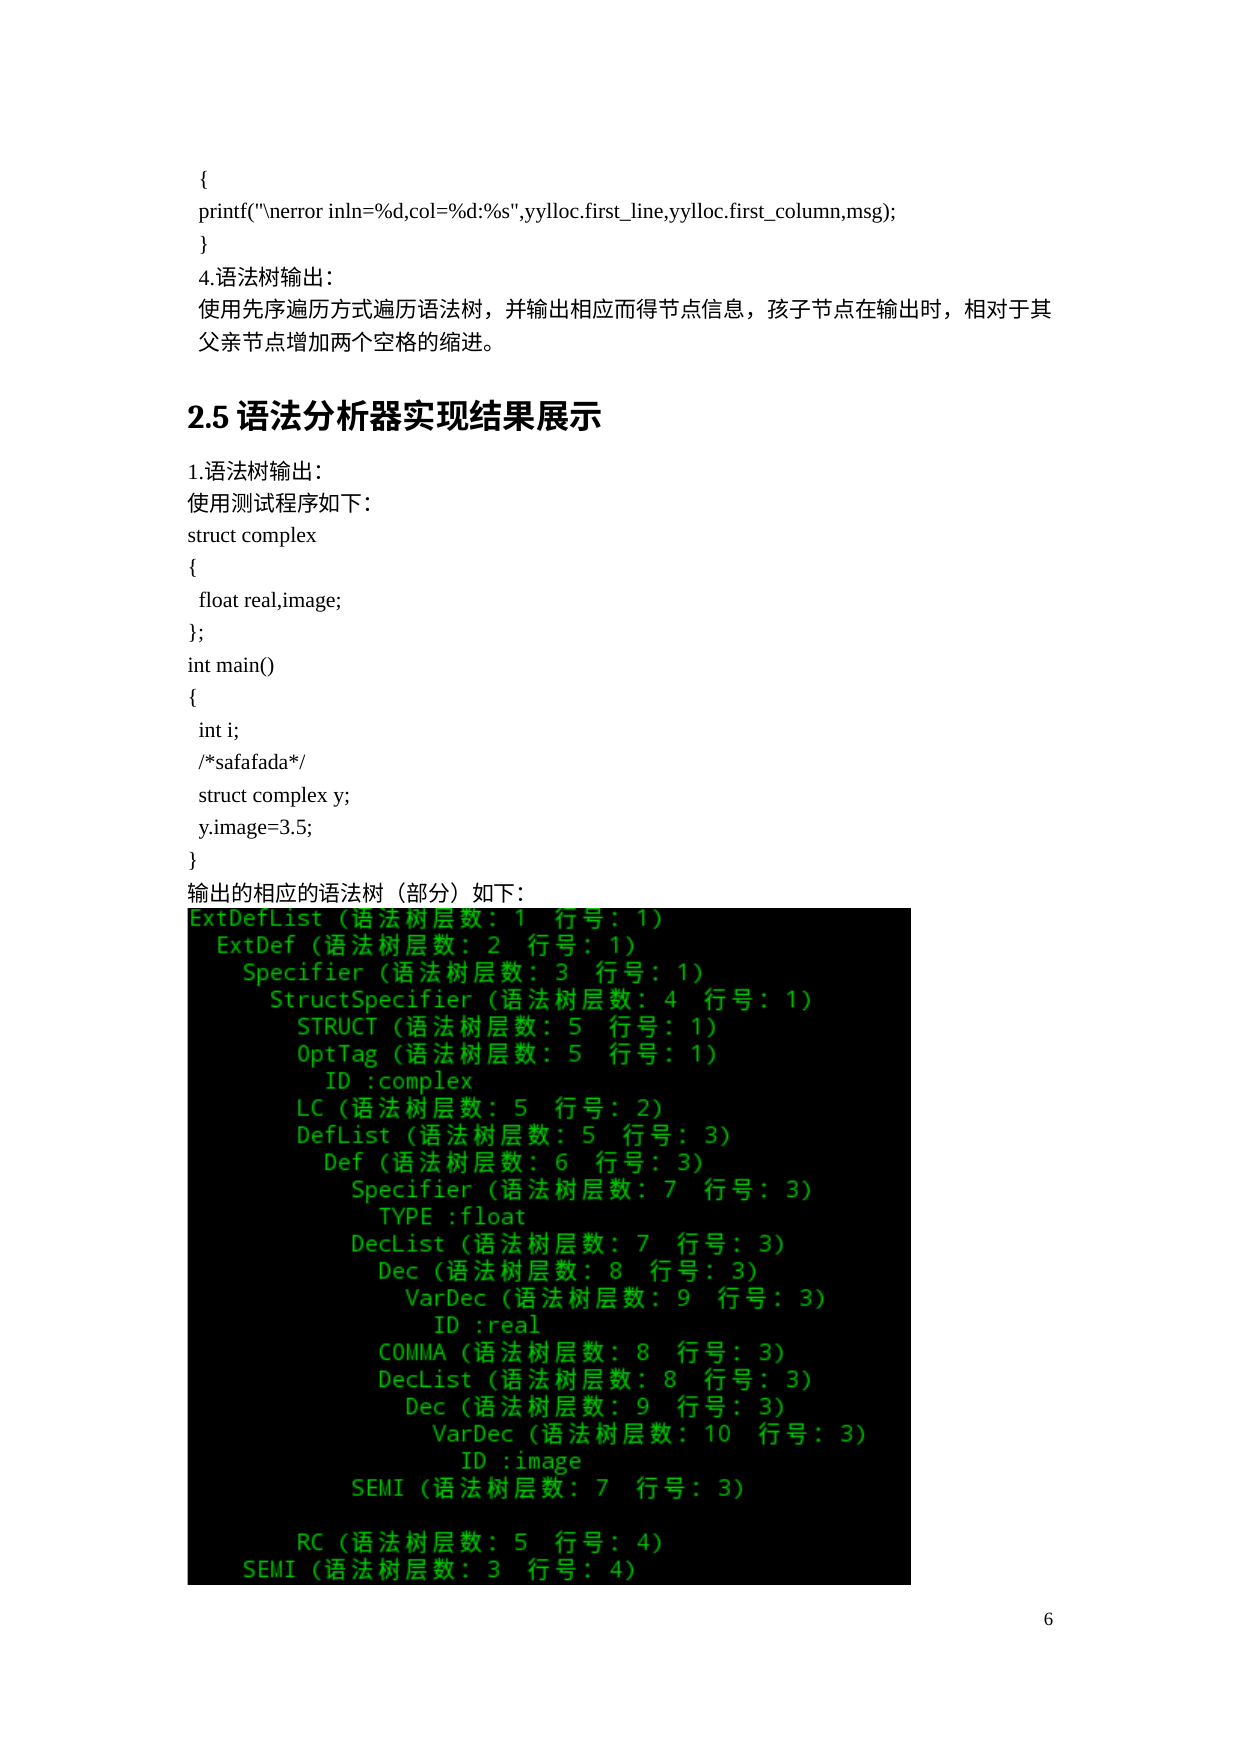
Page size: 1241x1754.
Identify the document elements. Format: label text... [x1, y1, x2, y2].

text struct complex y; [187, 778, 1053, 811]
text 父亲节点增加两个空格的缩进。 [187, 324, 1053, 357]
text 输出的相应的语法树（部分）如下： [187, 876, 1053, 908]
text 使用测试程序如下： [187, 486, 1053, 518]
text { [187, 551, 1053, 583]
picture [187, 908, 911, 1585]
text int main() [187, 648, 1053, 681]
text 使用先序遍历方式遍历语法树，并输出相应而得节点信息，孩子节点在输出时，相对于其 [187, 292, 1053, 324]
text 4.语法树输出： [187, 259, 1053, 292]
text } [187, 227, 1053, 259]
title 2.5语法分析器实现结果展示 [187, 382, 1053, 447]
text { [187, 681, 1053, 713]
text printf("\nerror inln=%d,col=%d:%s",yylloc.first_line,yylloc.first_column,msg); [187, 194, 1053, 227]
text struct complex [187, 518, 1053, 551]
text } [187, 843, 1053, 876]
text { [187, 162, 1053, 194]
text 1.语法树输出： [187, 453, 1053, 486]
text }; [187, 616, 1053, 648]
text y.image=3.5; [187, 811, 1053, 843]
text int i; [187, 713, 1053, 746]
text /*safafada*/ [187, 746, 1053, 778]
text float real,image; [187, 583, 1053, 616]
